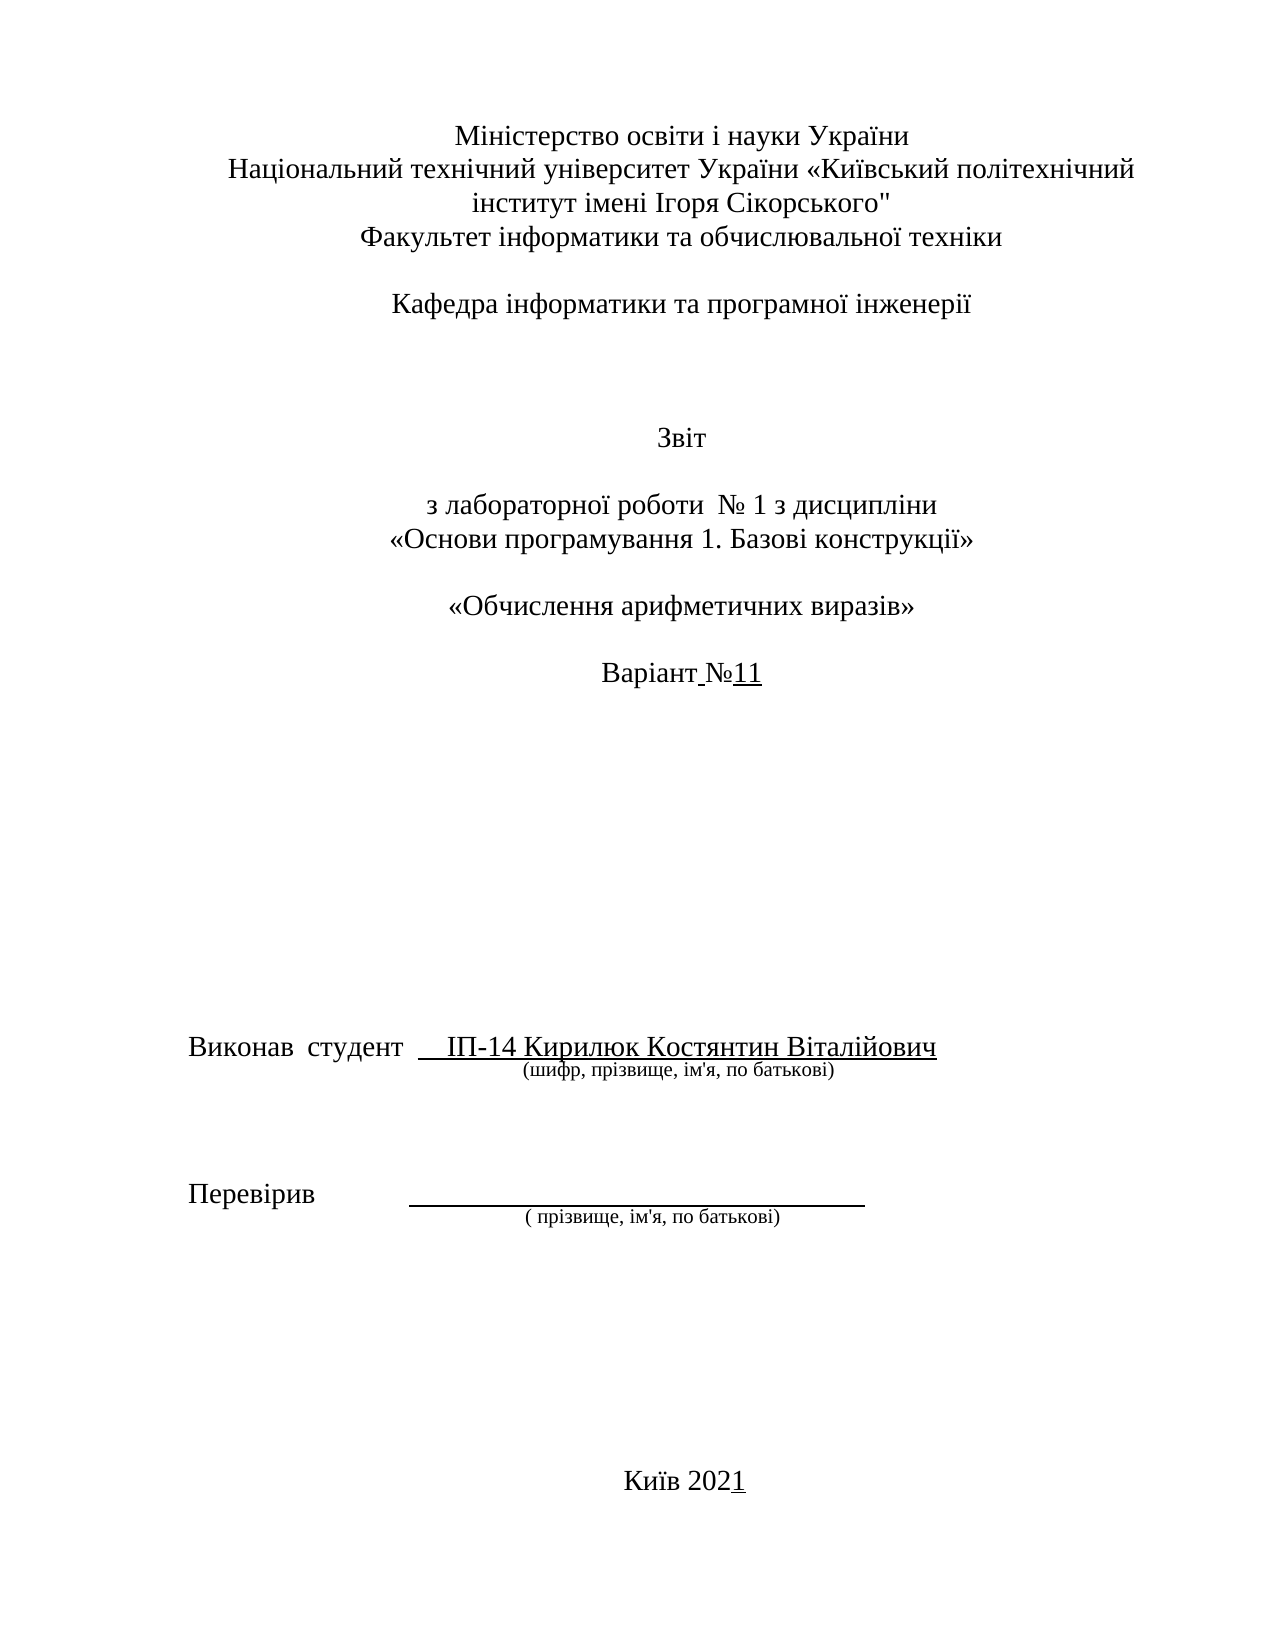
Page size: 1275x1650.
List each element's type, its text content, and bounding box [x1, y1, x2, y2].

text Національний технічний університет України «Київський політехнічний інститут імені Ігоря Сікорського" [182, 152, 1180, 219]
text з лабораторної роботи № 1 з дисципліни [182, 487, 1181, 521]
text Виконав студент ІП-14 Кирилюк Костянтин Віталійович [188, 1034, 1186, 1062]
text «Обчислення арифметичних виразів» [182, 588, 1181, 622]
text «Основи програмування 1. Базові конструкції» [182, 521, 1181, 555]
text Київ 2021 [182, 1463, 1186, 1496]
text Факультет інформатики та обчислювальної техніки Кафедра інформатики та програмної інженерії [353, 219, 1009, 319]
text Перевірив [188, 1181, 1186, 1209]
text Звіт [182, 420, 1181, 454]
text Міністерство освіти і науки України [182, 118, 1181, 152]
text Варіант №11 [482, 655, 882, 689]
text ( прізвище, ім'я, по батькові) [525, 1209, 1186, 1228]
text (шифр, прізвище, ім'я, по батькові) [565, 1062, 1186, 1080]
